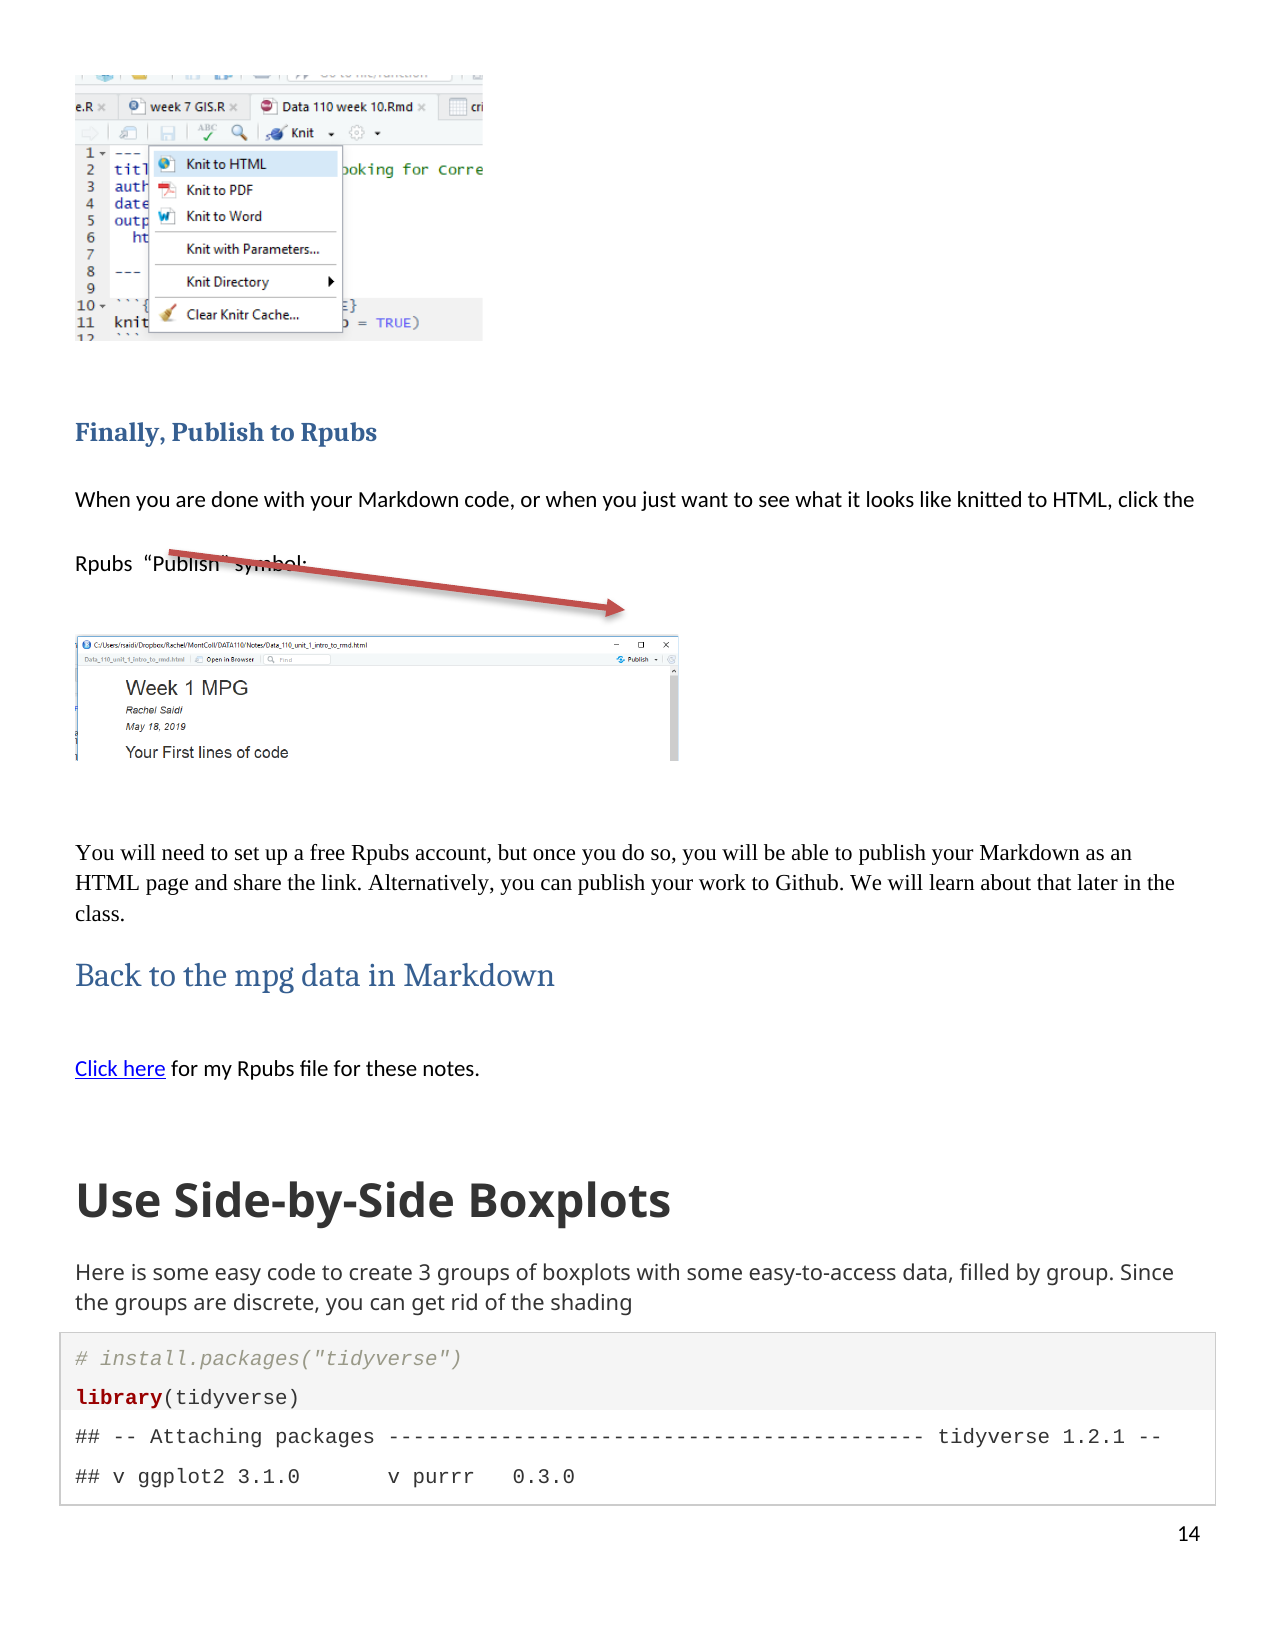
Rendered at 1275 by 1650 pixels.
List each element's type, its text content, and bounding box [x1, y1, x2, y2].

text Click here for my Rpubs file for these notes. [75, 1054, 1200, 1082]
text Here is some easy code to create 3 groups of boxplots with some easy-to-access data, filled by group. Since the groups are discrete, you can get rid of the shading [75, 1257, 1200, 1316]
text ## v ggplot2 3.1.0 v purrr 0.3.0 [61, 1450, 1215, 1504]
text You will need to set up a free Rpubs account, but once you do so, you will be able to publish your Markdown as an HTML page and share the link. Alternatively, you can publish your work to Github. We will learn about that later in the class. [75, 839, 1200, 927]
text When you are done with your Markdown code, or when you just want to see what it looks like knitted to HTML, click the Rpubs “Publish” symbol: [75, 453, 1200, 609]
subtitle Finally, Publish to Rpubs [75, 417, 1200, 448]
text library(tidyverse) [61, 1371, 1215, 1410]
picture [75, 634, 679, 761]
text ## -- Attaching packages ------------------------------------------- tidyverse 1.2.1 -- [61, 1410, 1215, 1450]
picture [75, 75, 483, 341]
subtitle Use Side-by-Side Boxplots [75, 1168, 1200, 1232]
text # install.packages("tidyverse") [61, 1333, 1215, 1371]
subtitle Back to the mpg data in Markdown [75, 957, 1200, 995]
